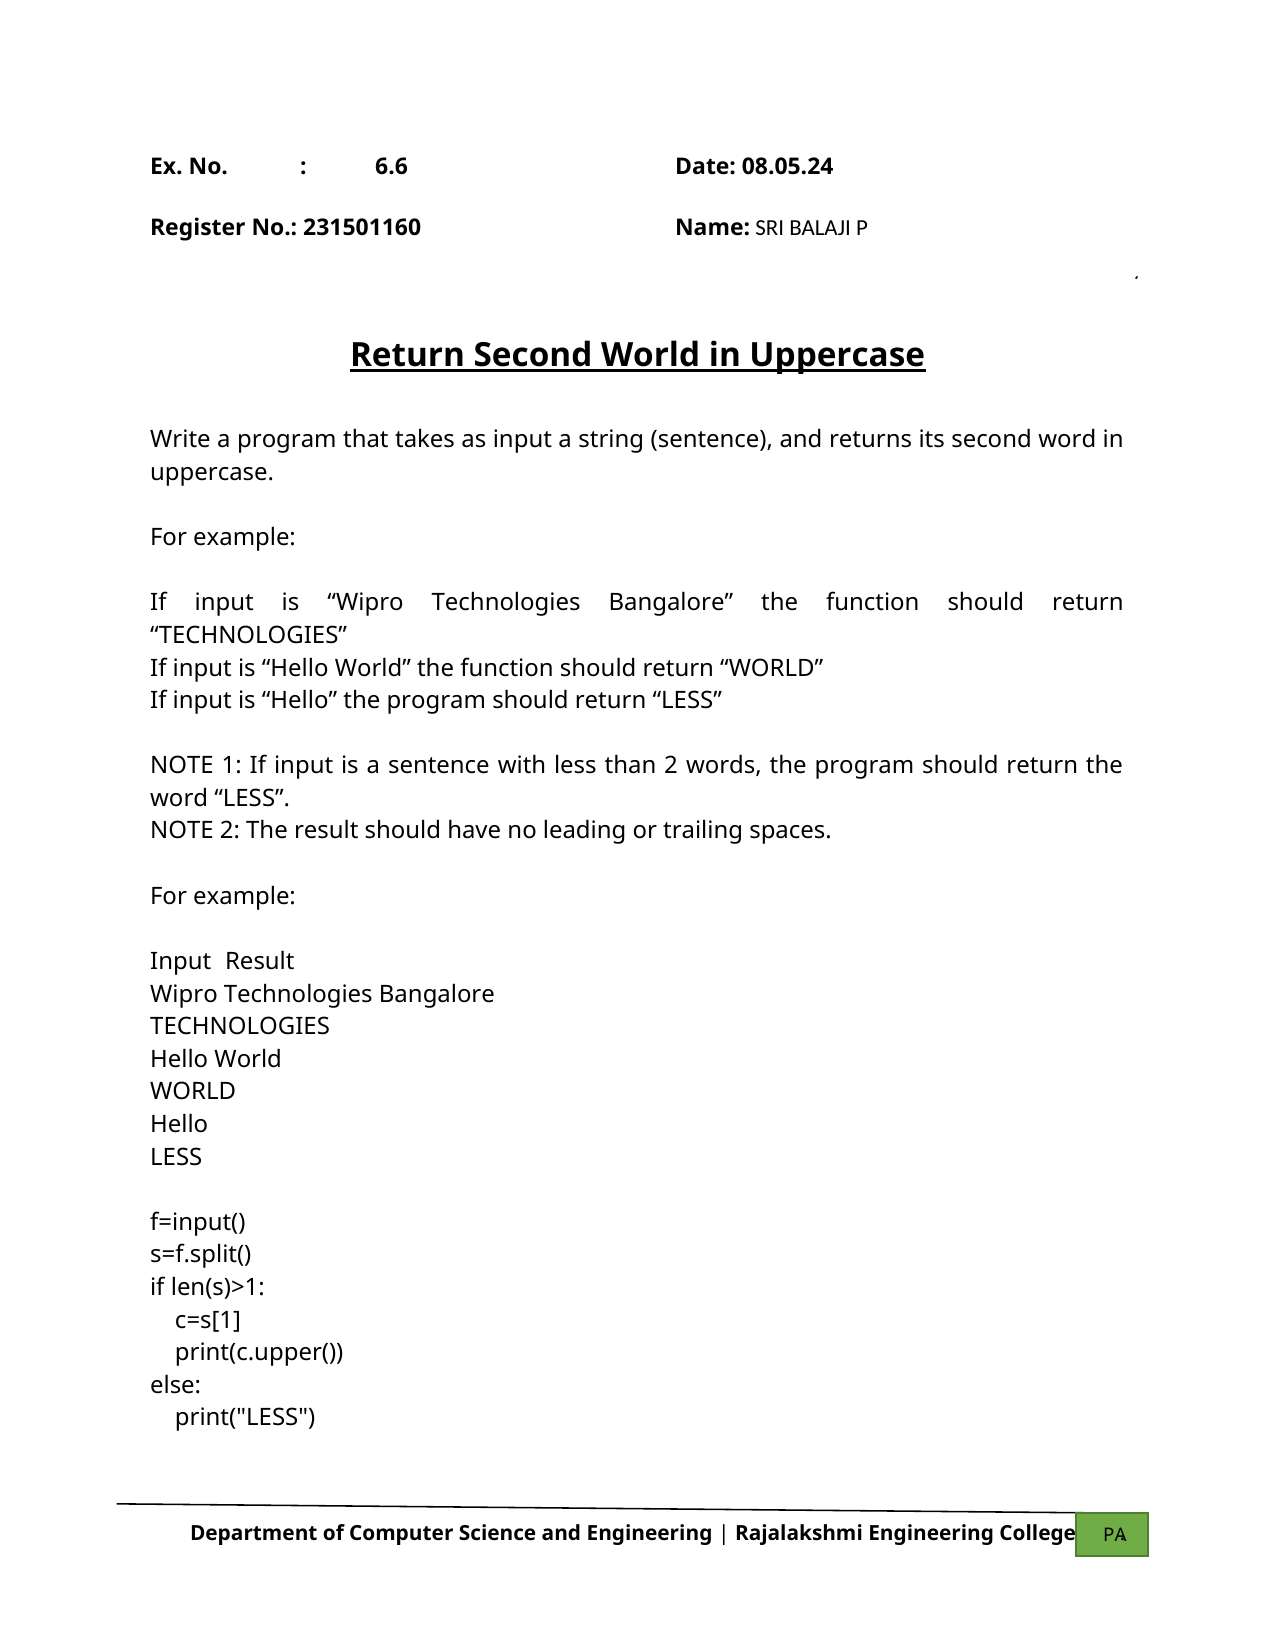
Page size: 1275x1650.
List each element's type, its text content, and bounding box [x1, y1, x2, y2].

text else: [150, 1368, 1125, 1400]
text NOTE 1: If input is a sentence with less than 2 words, the program should return the word “LESS”. [150, 748, 1125, 813]
text LESS [150, 1139, 1125, 1172]
text If input is “Hello World” the function should return “WORLD” [150, 650, 1125, 683]
text Input Result [150, 944, 1125, 976]
text WORLD [150, 1074, 1125, 1107]
text Ex. No. : 6.6 Date: 08.05.24 [150, 150, 1125, 181]
text NOTE 2: The result should have no leading or trailing spaces. [150, 813, 1125, 846]
text Register No.: 231501160 Name: SRI BALAJI P [150, 210, 1125, 242]
text Hello [150, 1107, 1125, 1139]
text For example: [150, 878, 1125, 911]
text c=s[1] [150, 1302, 1125, 1335]
text print("LESS") [150, 1400, 1125, 1433]
text Write a program that takes as input a string (sentence), and returns its second word in uppercase. [150, 422, 1125, 487]
text if len(s)>1: [150, 1270, 1125, 1302]
text Return Second World in Uppercase [150, 331, 1125, 377]
text print(c.upper()) [150, 1335, 1125, 1368]
text s=f.split() [150, 1237, 1125, 1270]
text f=input() [150, 1204, 1125, 1237]
text If input is “Wipro Technologies Bangalore” the function should return “TECHNOLOGIES” [150, 585, 1125, 650]
text Hello World [150, 1042, 1125, 1074]
text TECHNOLOGIES [150, 1009, 1125, 1042]
text If input is “Hello” the program should return “LESS” [150, 683, 1125, 716]
text For example: [150, 520, 1125, 552]
text Wipro Technologies Bangalore [150, 976, 1125, 1009]
